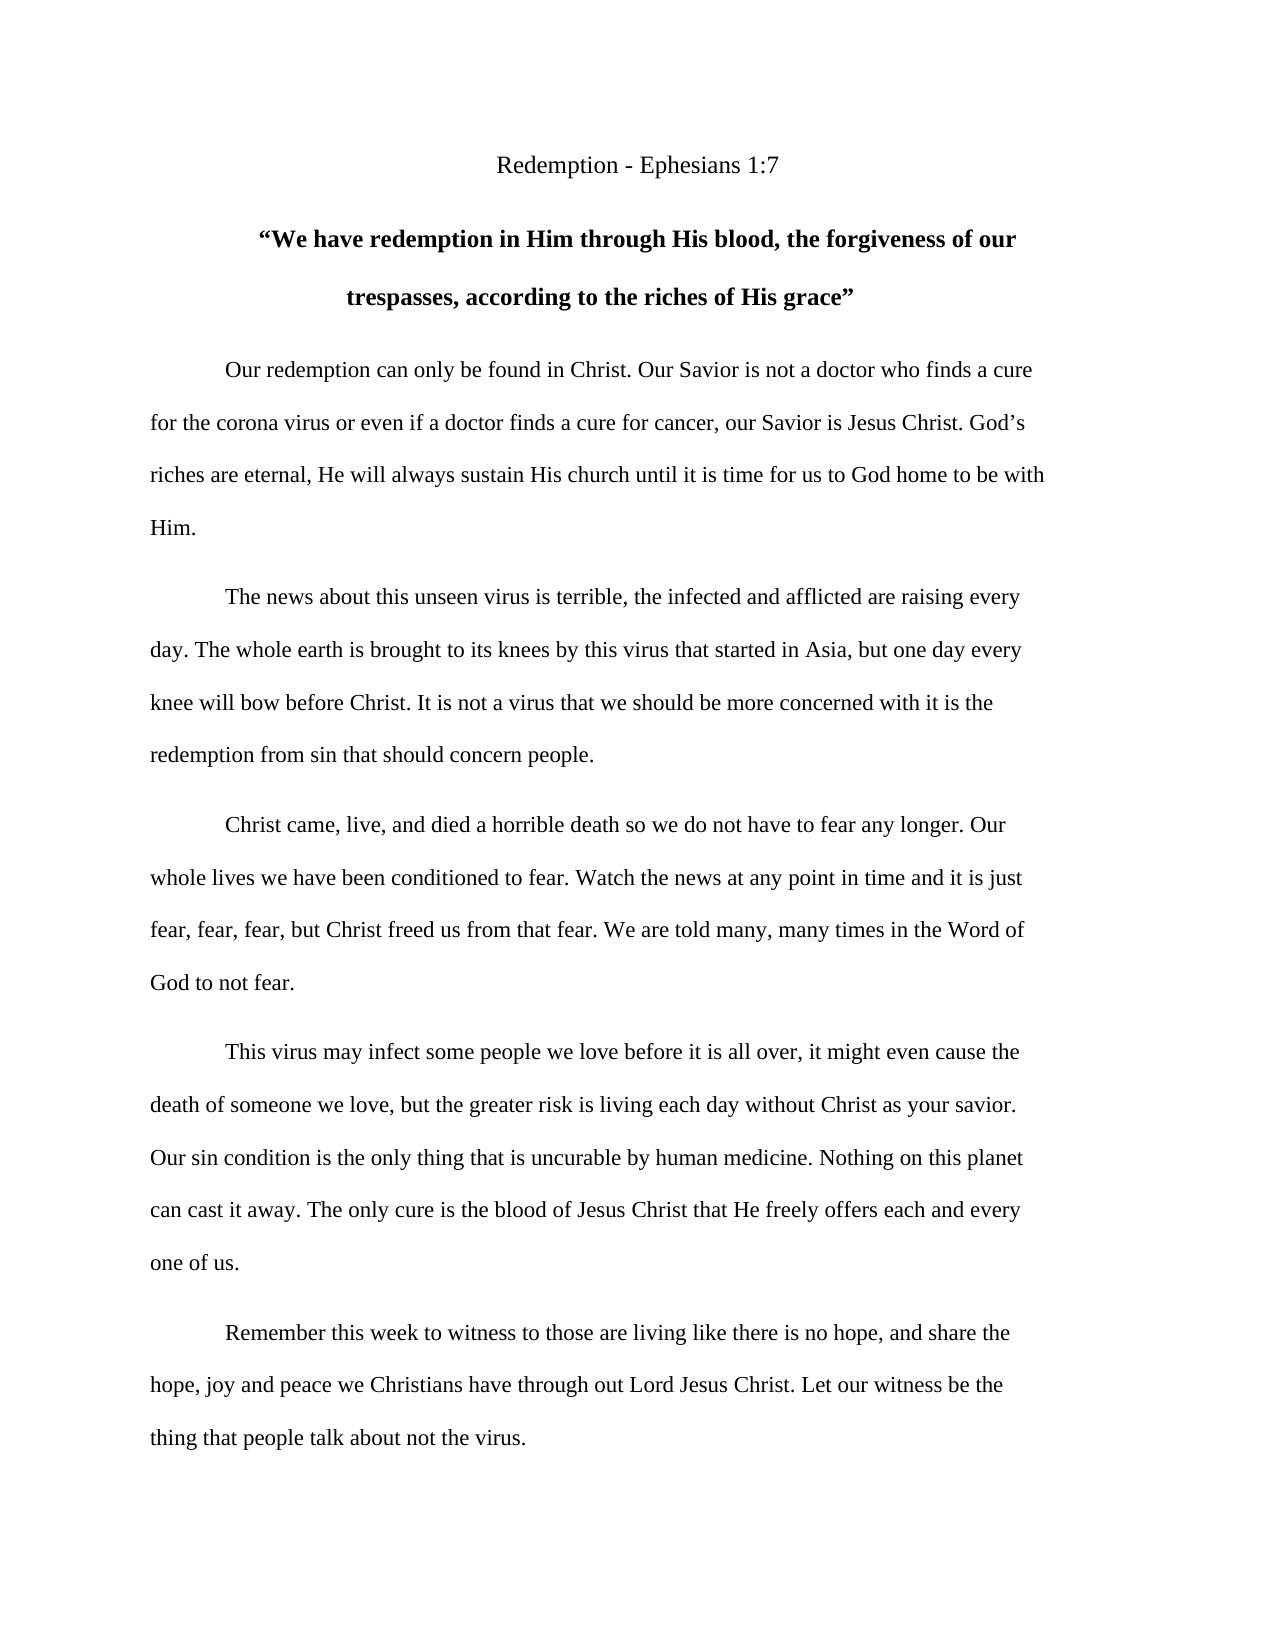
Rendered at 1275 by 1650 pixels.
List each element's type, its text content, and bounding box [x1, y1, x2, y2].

text Our redemption can only be found in Christ. Our Savior is not a doctor who finds a cure for the corona virus or even if a doctor finds a cure for cancer, our Savior is Jesus Christ. God’s riches are eternal, He will always sustain His church until it is time for us to God home to be with Him. [150, 356, 1050, 540]
text “We have redemption in Him through His blood, the forgiveness of our trespasses, according to the riches of His grace” [150, 224, 1050, 310]
text Remember this week to witness to those are living like there is no hope, and share the hope, joy and peace we Christians have through out Lord Jesus Christ. Let our witness be the thing that people talk about not the virus. [150, 1318, 1050, 1450]
text Christ came, live, and died a horrible death so we do not have to fear any longer. Our whole lives we have been conditioned to fear. Watch the news at any point in time and it is just fear, fear, fear, but Christ freed us from that fear. We are told many, many times in the Word of God to not fear. [150, 811, 1050, 995]
text Redemption - Ephesians 1:7 [150, 150, 1050, 179]
text The news about this unseen virus is terrible, the infected and afflicted are raising every day. The whole earth is brought to its knees by this virus that started in Asia, but one day every knee will bow before Christ. It is not a virus that we should be more concerned with it is the redemption from sin that should concern people. [150, 583, 1050, 768]
text This virus may infect some people we love before it is all over, it might even cause the death of someone we love, but the greater risk is living each day without Christ as your savior. Our sin condition is the only thing that is uncurable by human medicine. Nothing on this planet can cast it away. The only cure is the blood of Jesus Christ that He freely offers each and every one of us. [150, 1038, 1050, 1276]
